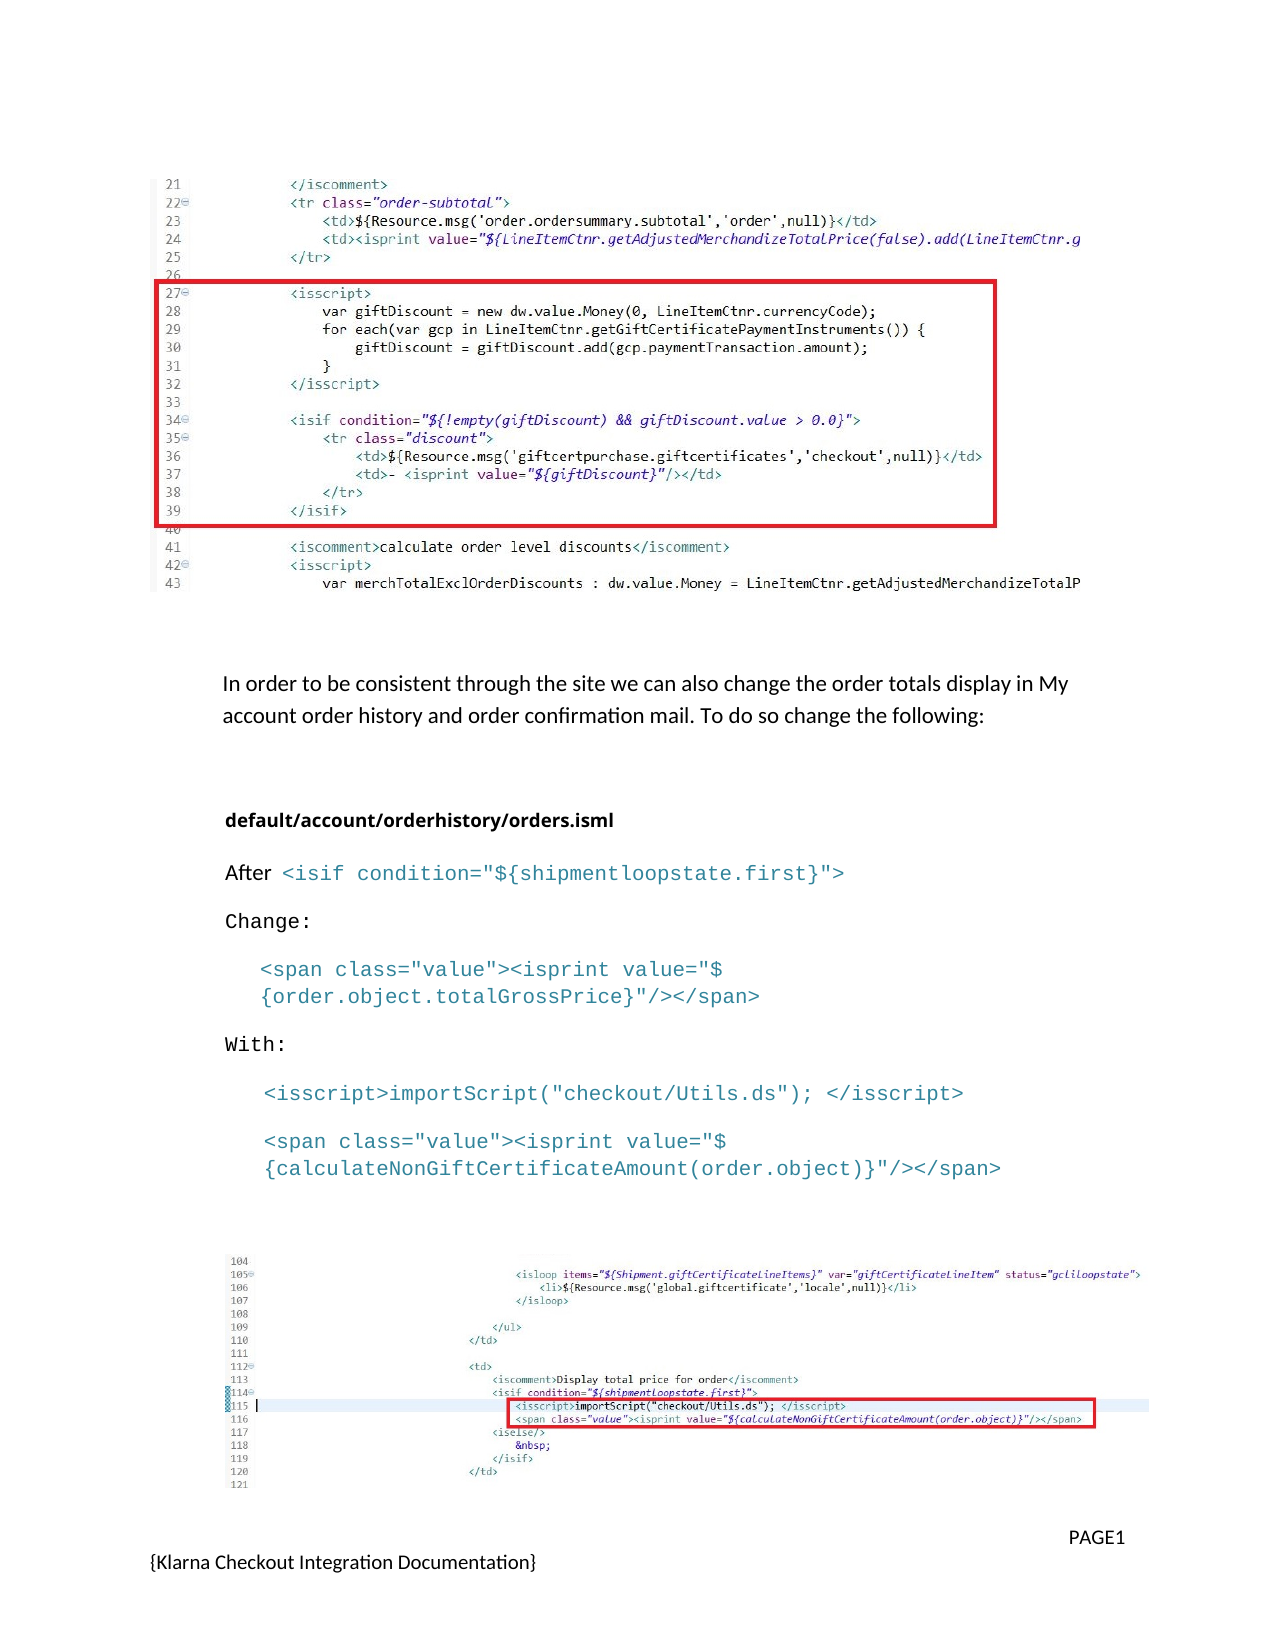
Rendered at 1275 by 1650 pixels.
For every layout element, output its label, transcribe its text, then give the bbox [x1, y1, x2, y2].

picture [225, 1254, 1149, 1488]
text Change: [151, 911, 1125, 935]
text <isscript>importScript("checkout/Utils.ds"); </isscript> [225, 1083, 1125, 1107]
text default/account/orderhistory/orders.isml [151, 807, 1125, 833]
text After <isif condition="${shipmentloopstate.first}"> [151, 858, 1125, 886]
text In order to be consistent through the site we can also change the order totals display in My account order history and order confirmation mail. To do so change the following: [222, 669, 1125, 729]
text <span class="value"><isprint value="${calculateNonGiftCertificateAmount(order.object)}"/></span> [264, 1131, 1125, 1182]
text With: [150, 1034, 1125, 1058]
picture [150, 179, 1080, 592]
text <span class="value"><isprint value="${order.object.totalGrossPrice}"/></span> [260, 959, 1125, 1010]
